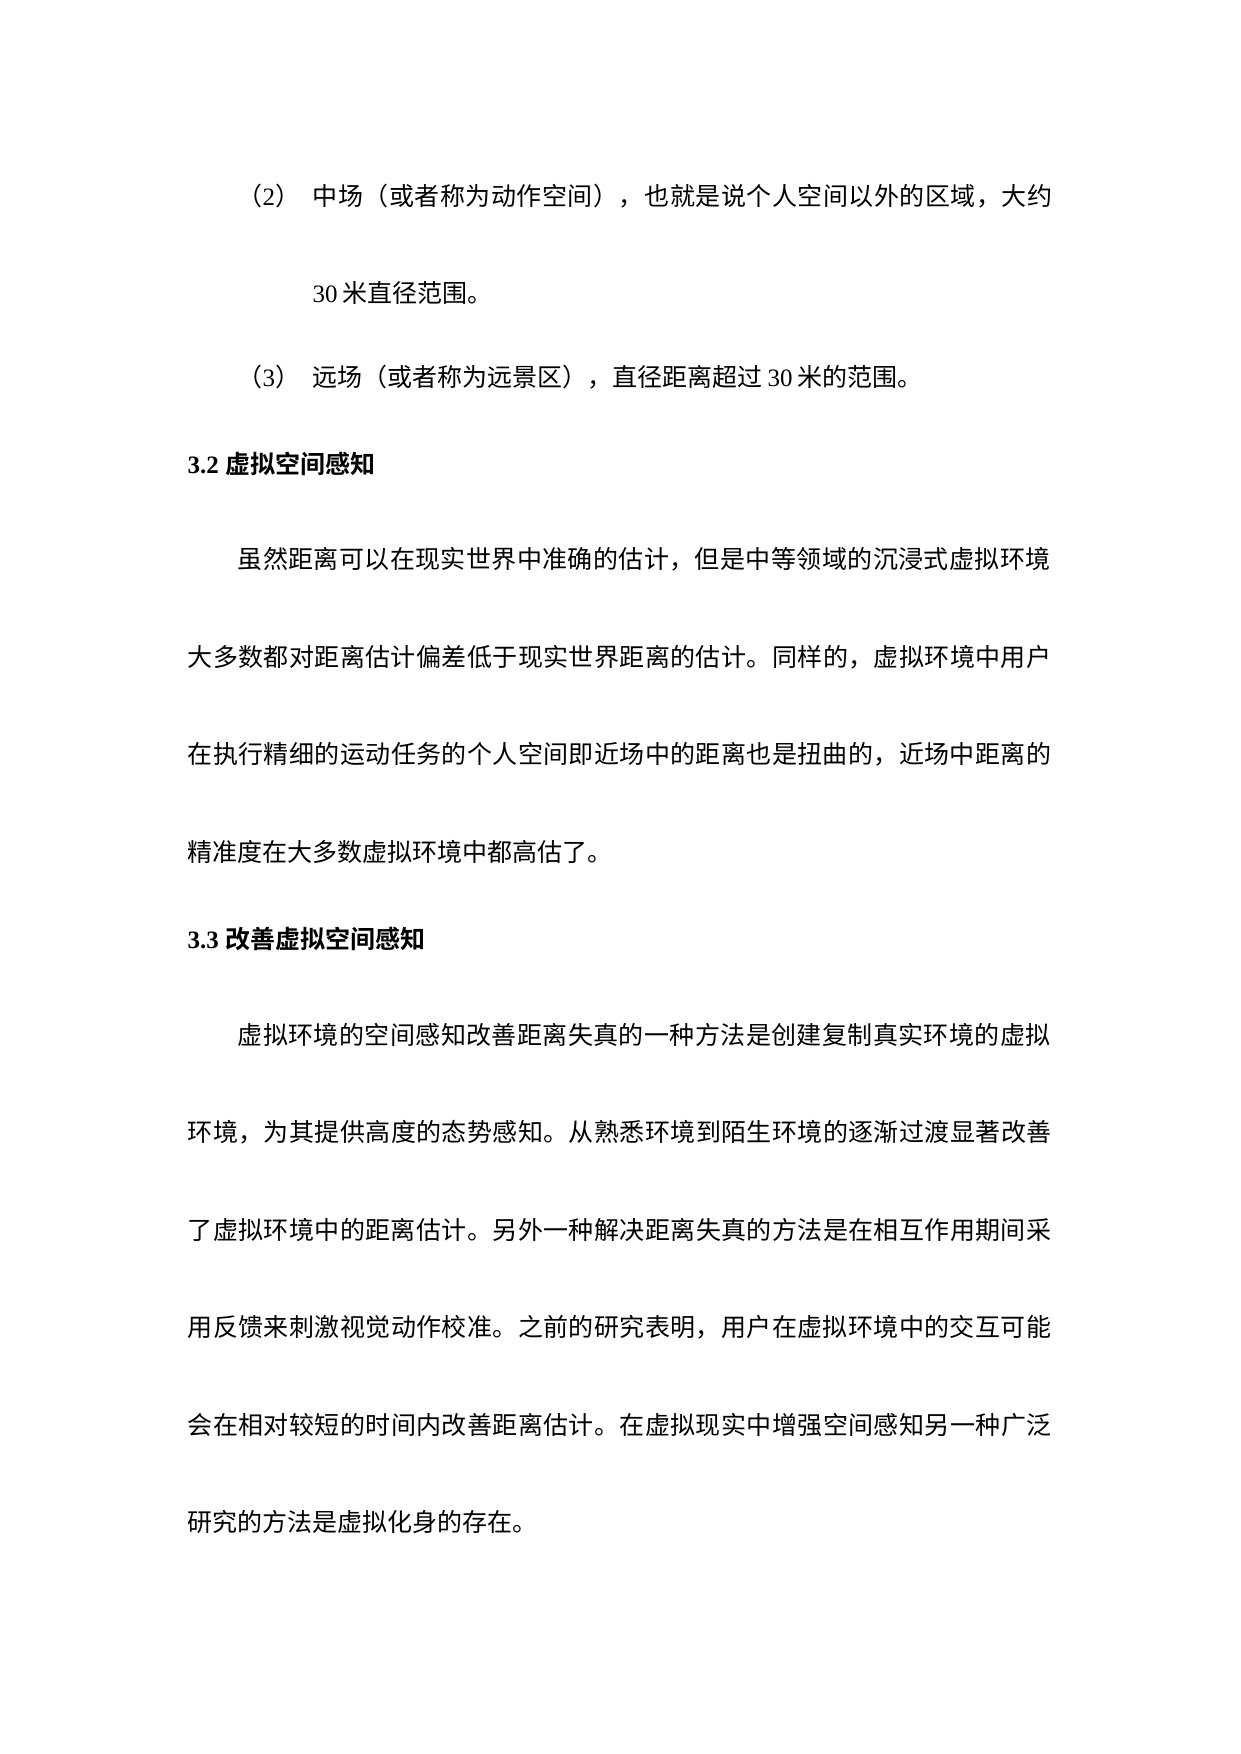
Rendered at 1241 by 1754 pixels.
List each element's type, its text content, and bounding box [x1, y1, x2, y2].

subtitle 3.2 虚拟空间感知 [187, 430, 1053, 495]
list 中场（或者称为动作空间），也就是说个人空间以外的区域，大约30米直径范围。 [237, 162, 1053, 324]
subtitle 3.3 改善虚拟空间感知 [187, 905, 1053, 970]
list 远场（或者称为远景区），直径距离超过30米的范围。 [237, 343, 1053, 408]
text 虽然距离可以在现实世界中准确的估计，但是中等领域的沉浸式虚拟环境大多数都对距离估计偏差低于现实世界距离的估计。同样的，虚拟环境中用户在执行精细的运动任务的个人空间即近场中的距离也是扭曲的，近场中距离的精准度在大多数虚拟环境中都高估了。 [187, 526, 1053, 883]
